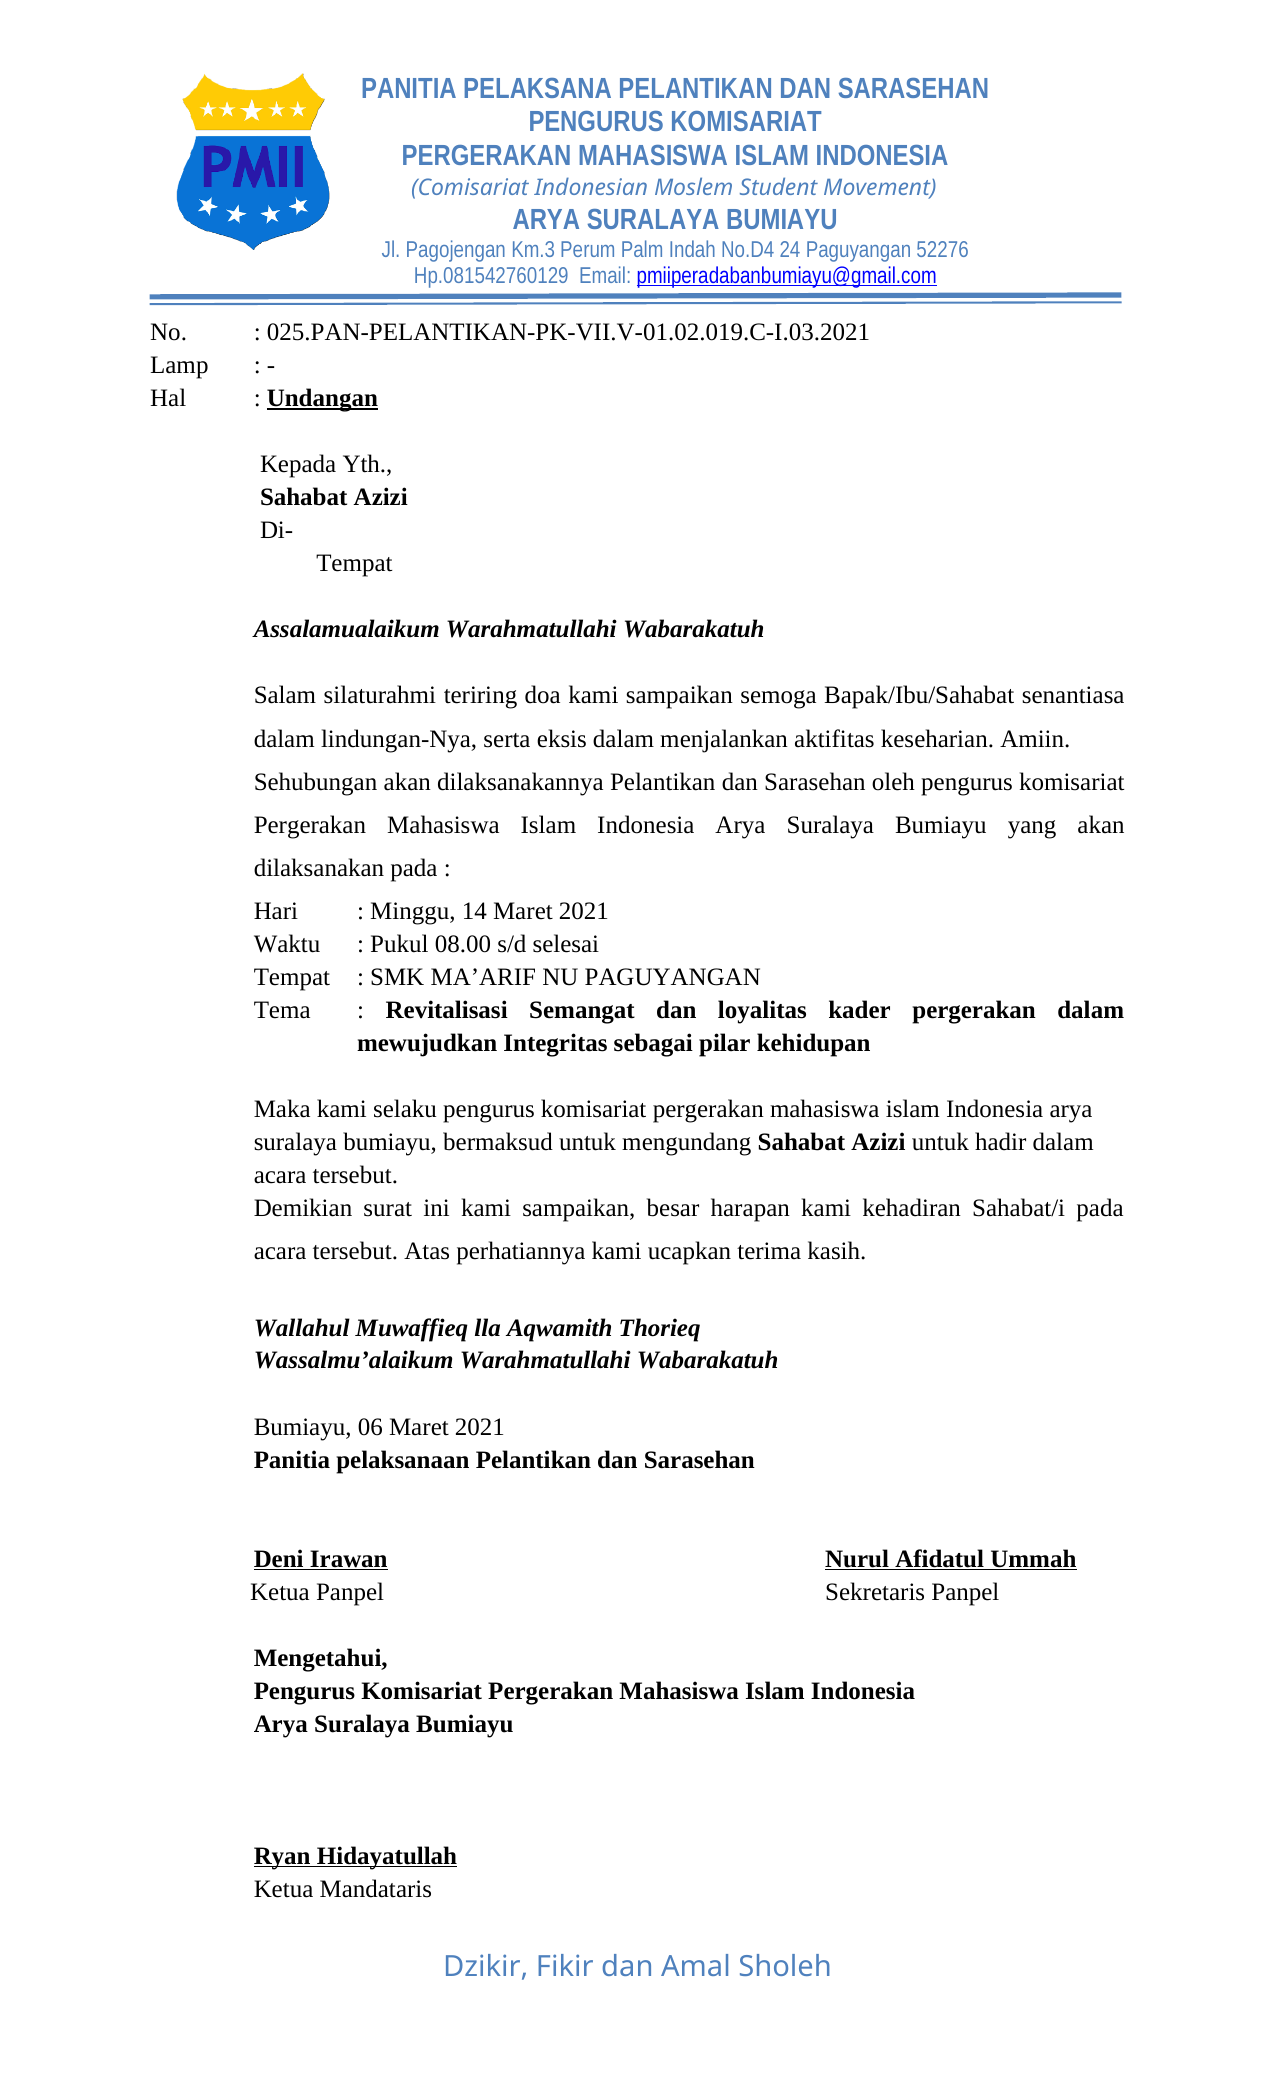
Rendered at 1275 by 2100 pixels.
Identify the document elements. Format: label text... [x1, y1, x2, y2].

text Hari : Minggu, 14 Maret 2021 [253, 896, 1125, 925]
text Bumiayu, 06 Maret 2021 [150, 1412, 1125, 1440]
text Sahabat Azizi [150, 482, 1125, 511]
text Ketua Panpel Sekretaris Panpel [150, 1577, 1125, 1606]
text Kepada Yth., [150, 449, 1125, 478]
text Waktu : Pukul 08.00 s/d selesai [253, 929, 1125, 958]
text Hal : Undangan [150, 383, 1125, 412]
text Deni Irawan Nurul Afidatul Ummah [150, 1544, 1125, 1572]
text Ryan Hidayatullah [150, 1841, 1125, 1870]
text Ketua Mandataris [150, 1874, 1125, 1903]
text Wassalmu’alaikum Warahmatullahi Wabarakatuh [150, 1346, 1125, 1374]
text Salam silaturahmi teriring doa kami sampaikan semoga Bapak/Ibu/Sahabat senantiasa dalam lindungan-Nya, serta eksis dalam menjalankan aktifitas keseharian. Amiin. [253, 681, 1125, 752]
text Panitia pelaksanaan Pelantikan dan Sarasehan [150, 1445, 1125, 1473]
text No. : 025.PAN-PELANTIKAN-PK-VII.V-01.02.019.C-I.03.2021 [150, 317, 1125, 346]
text Demikian surat ini kami sampaikan, besar harapan kami kehadiran Sahabat/i pada acara tersebut. Atas perhatiannya kami ucapkan terima kasih. [253, 1193, 1125, 1265]
text Arya Suralaya Bumiayu [150, 1709, 1125, 1738]
text Di- [150, 515, 1125, 544]
text Assalamualaikum Warahmatullahi Wabarakatuh [150, 614, 1125, 643]
text Tempat : SMK MA’ARIF NU PAGUYANGAN [253, 962, 1125, 991]
text Maka kami selaku pengurus komisariat pergerakan mahasiswa islam Indonesia arya suralaya bumiayu, bermaksud untuk mengundang Sahabat Azizi untuk hadir dalam acara tersebut. [253, 1094, 1125, 1189]
text Pengurus Komisariat Pergerakan Mahasiswa Islam Indonesia [150, 1676, 1125, 1704]
text Tema : Revitalisasi Semangat dan loyalitas kader pergerakan dalam mewujudkan Integritas sebagai pilar kehidupan [253, 995, 1125, 1057]
text Lamp : - [150, 350, 1125, 379]
text Mengetahui, [150, 1643, 1125, 1672]
text Tempat [150, 548, 1125, 577]
text Sehubungan akan dilaksanakannya Pelantikan dan Sarasehan oleh pengurus komisariat Pergerakan Mahasiswa Islam Indonesia Arya Suralaya Bumiayu yang akan dilaksanakan pada : [253, 767, 1125, 882]
picture [162, 68, 339, 252]
text Wallahul Muwaffieq lla Aqwamith Thorieq [150, 1313, 1125, 1341]
